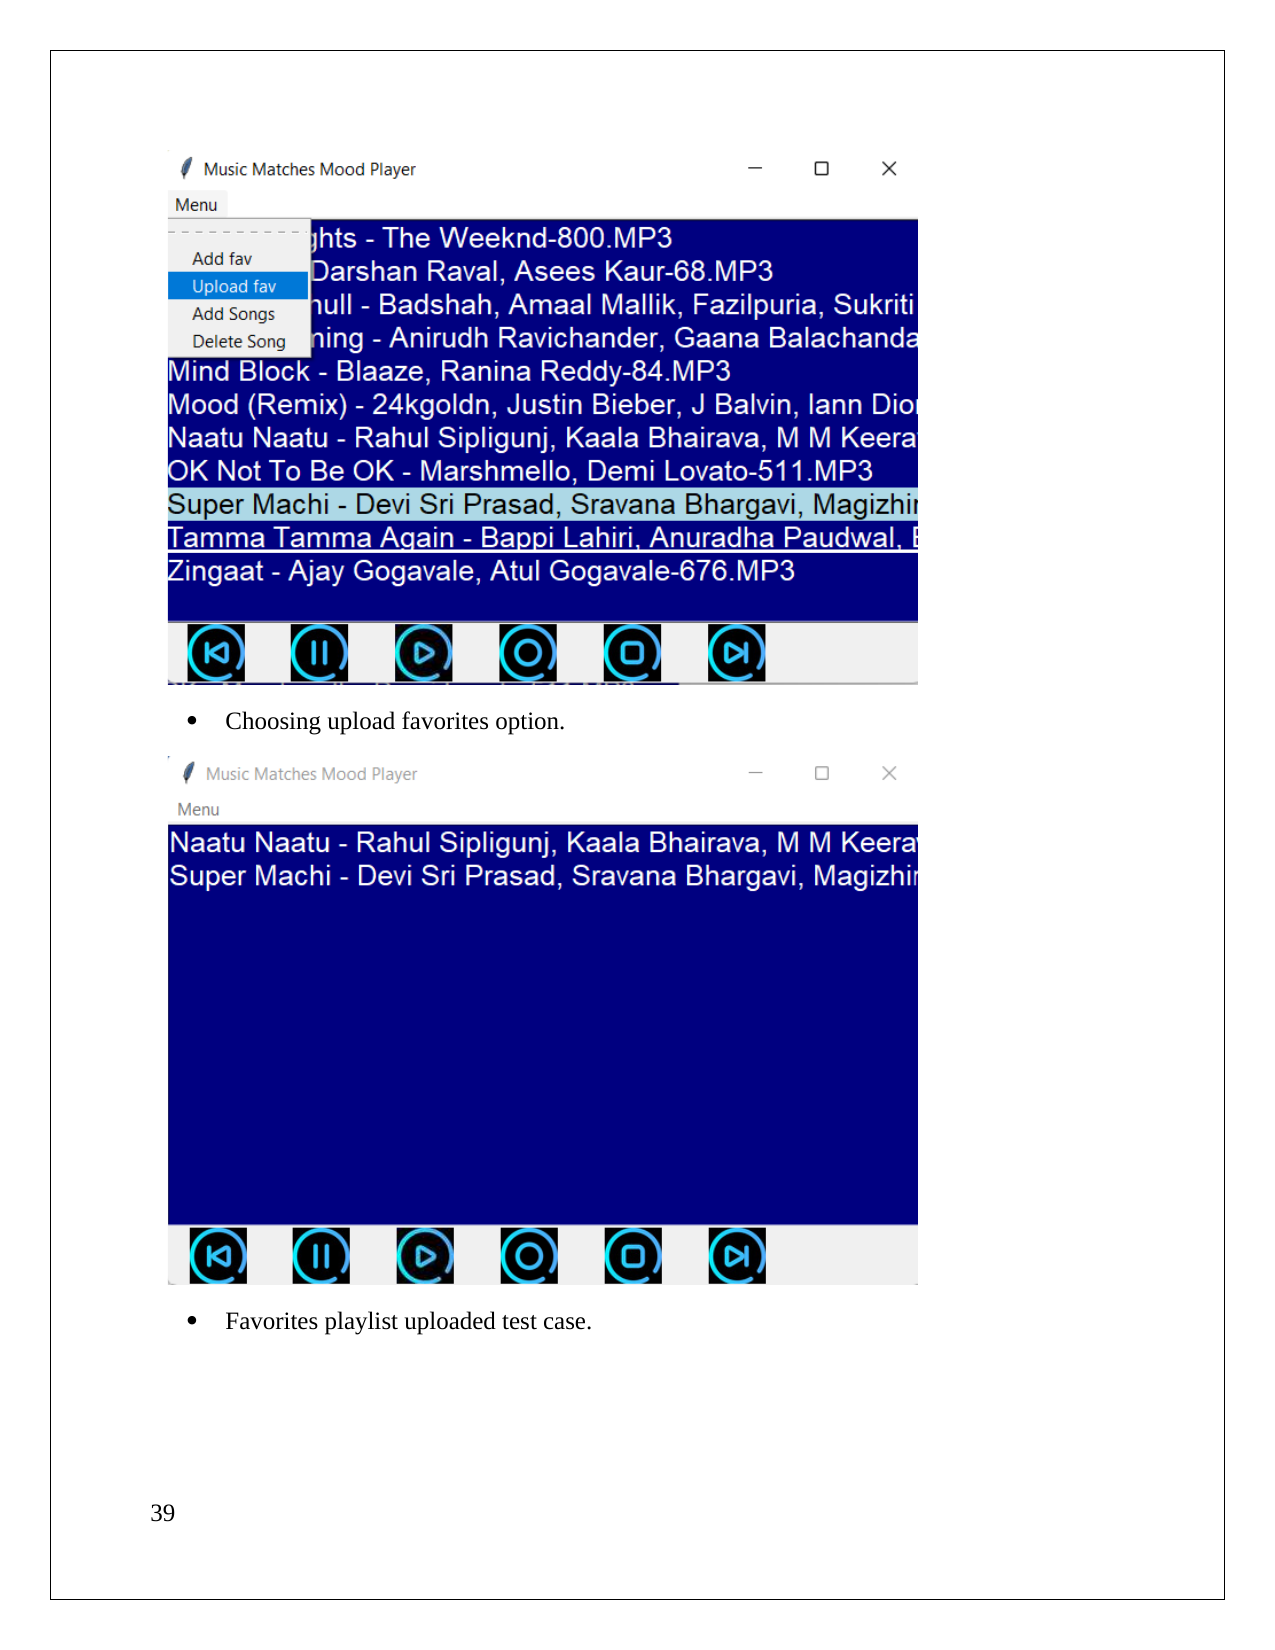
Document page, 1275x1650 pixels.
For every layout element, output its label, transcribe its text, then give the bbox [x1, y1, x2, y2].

list Favorites playlist uploaded test case. [188, 1306, 1187, 1335]
list Choosing upload favorites option. [188, 706, 1187, 735]
